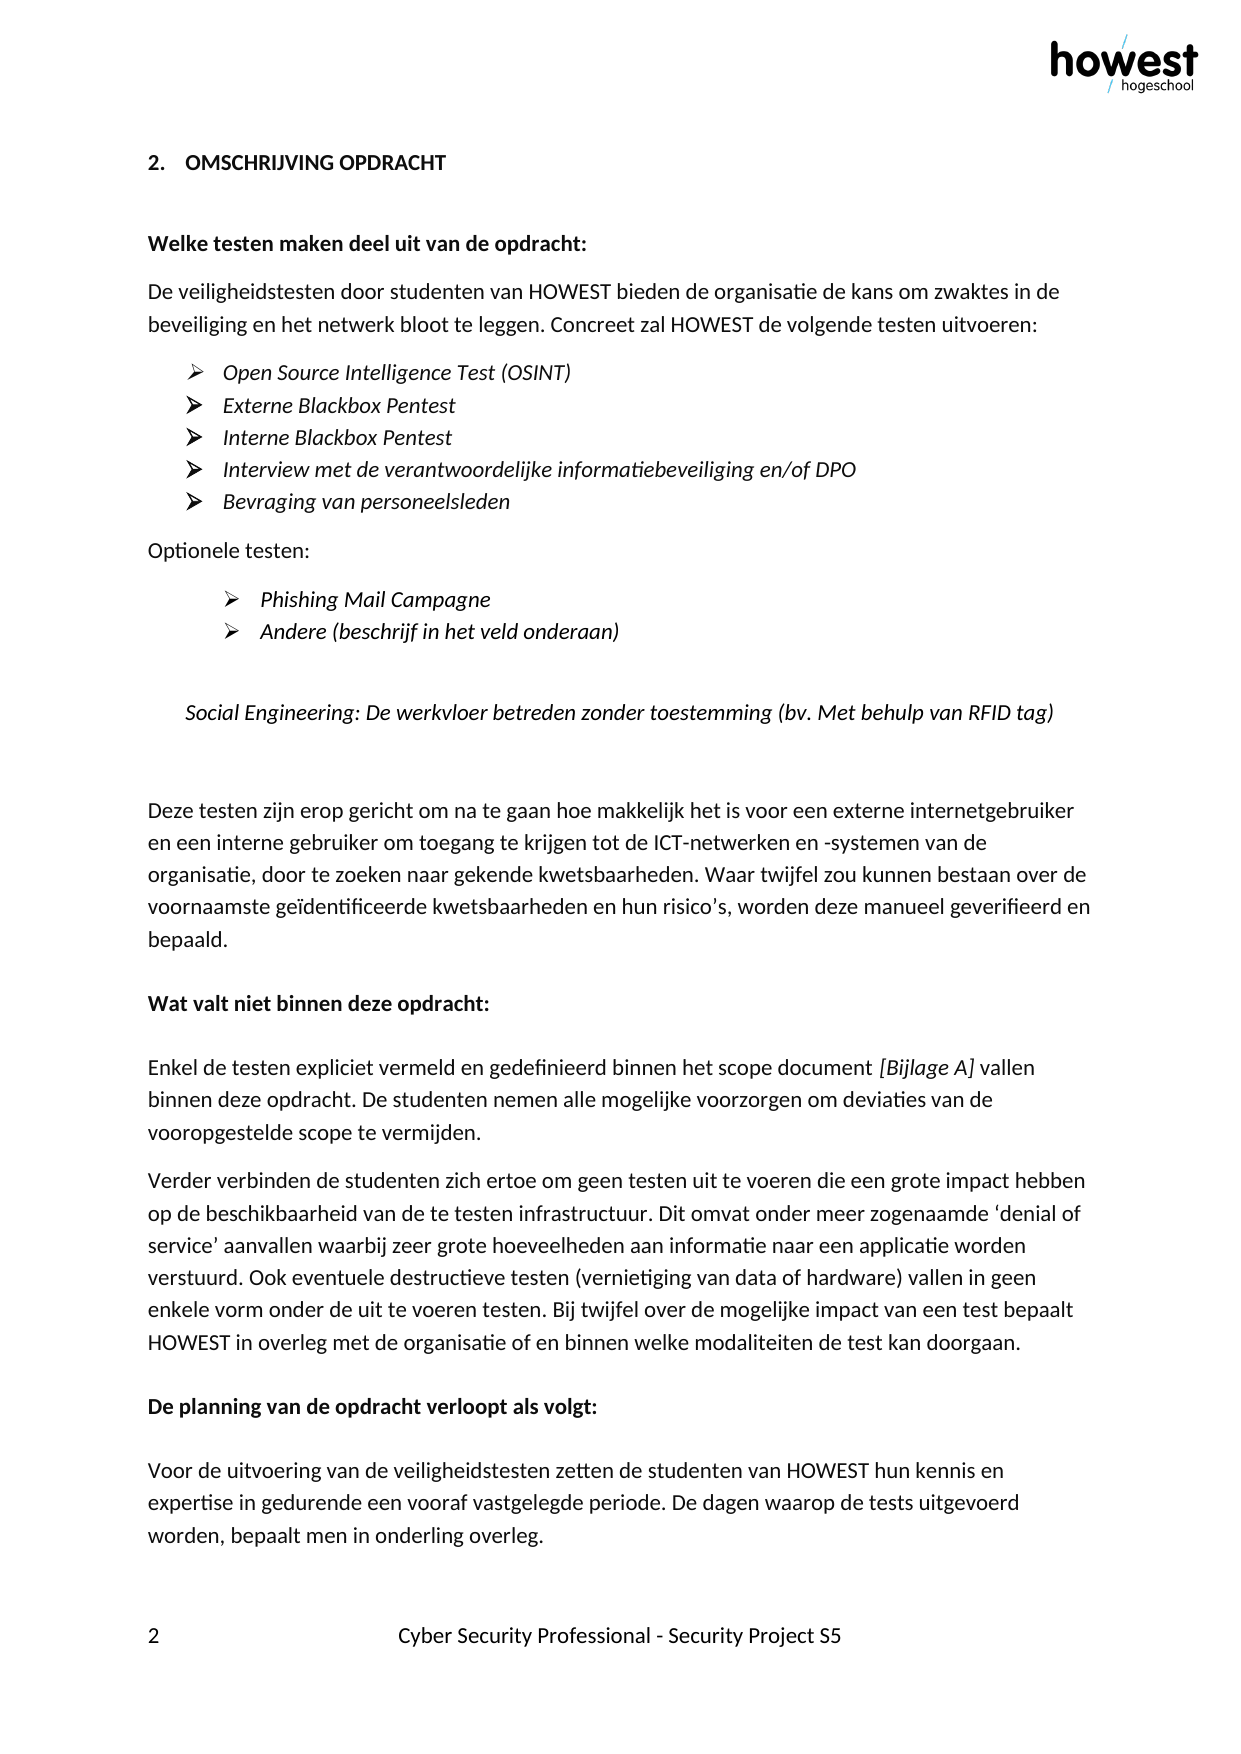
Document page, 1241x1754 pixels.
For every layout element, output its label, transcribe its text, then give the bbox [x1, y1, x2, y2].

text Optionele testen: [148, 536, 1093, 564]
list Externe Blackbox Pentest [185, 391, 1093, 419]
text Welke testen maken deel uit van de opdracht: [148, 229, 1093, 257]
list OMSCHRIJVING OPDRACHT [148, 148, 1093, 176]
list Interview met de verantwoordelijke informatiebeveiliging en/of DPO [185, 455, 1093, 483]
text Verder verbinden de studenten zich ertoe om geen testen uit te voeren die een grote impact hebben op de beschikbaarheid van de te testen infrastructuur. Dit omvat onder meer zogenaamde ‘denial of service’ aanvallen waarbij zeer grote hoeveelheden aan informatie naar een applicatie worden verstuurd. Ook eventuele destructieve testen (vernietiging van data of hardware) vallen in geen enkele vorm onder de uit te voeren testen. Bij twijfel over de mogelijke impact van een test bepaalt HOWEST in overleg met de organisatie of en binnen welke modaliteiten de test kan doorgaan. De planning van de opdracht verloopt als volgt: Voor de uitvoering van de veiligheidstesten zetten de studenten van HOWEST hun kennis en expertise in gedurende een vooraf vastgelegde periode. De dagen waarop de tests uitgevoerd worden, bepaalt men in onderling overleg. [148, 1167, 1093, 1549]
text De veiligheidstesten door studenten van HOWEST bieden de organisatie de kans om zwaktes in de beveiliging en het netwerk bloot te leggen. Concreet zal HOWEST de volgende testen uitvoeren: [148, 277, 1093, 338]
picture [1028, 18, 1219, 117]
list Bevraging van personeelsleden [185, 487, 1093, 515]
text Deze testen zijn erop gericht om na te gaan hoe makkelijk het is voor een externe internetgebruiker en een interne gebruiker om toegang te krijgen tot de ICT-netwerken en -systemen van de organisatie, door te zoeken naar gekende kwetsbaarheden. Waar twijfel zou kunnen bestaan over de voornaamste geïdentificeerde kwetsbaarheden en hun risico’s, worden deze manueel geverifieerd en bepaald. Wat valt niet binnen deze opdracht: Enkel de testen expliciet vermeld en gedefinieerd binnen het scope document [Bijlage A] vallen binnen deze opdracht. De studenten nemen alle mogelijke voorzorgen om deviaties van de vooropgestelde scope te vermijden. [148, 796, 1093, 1146]
list Interne Blackbox Pentest [185, 423, 1093, 451]
list Open Source Intelligence Test (OSINT) [185, 358, 1093, 387]
